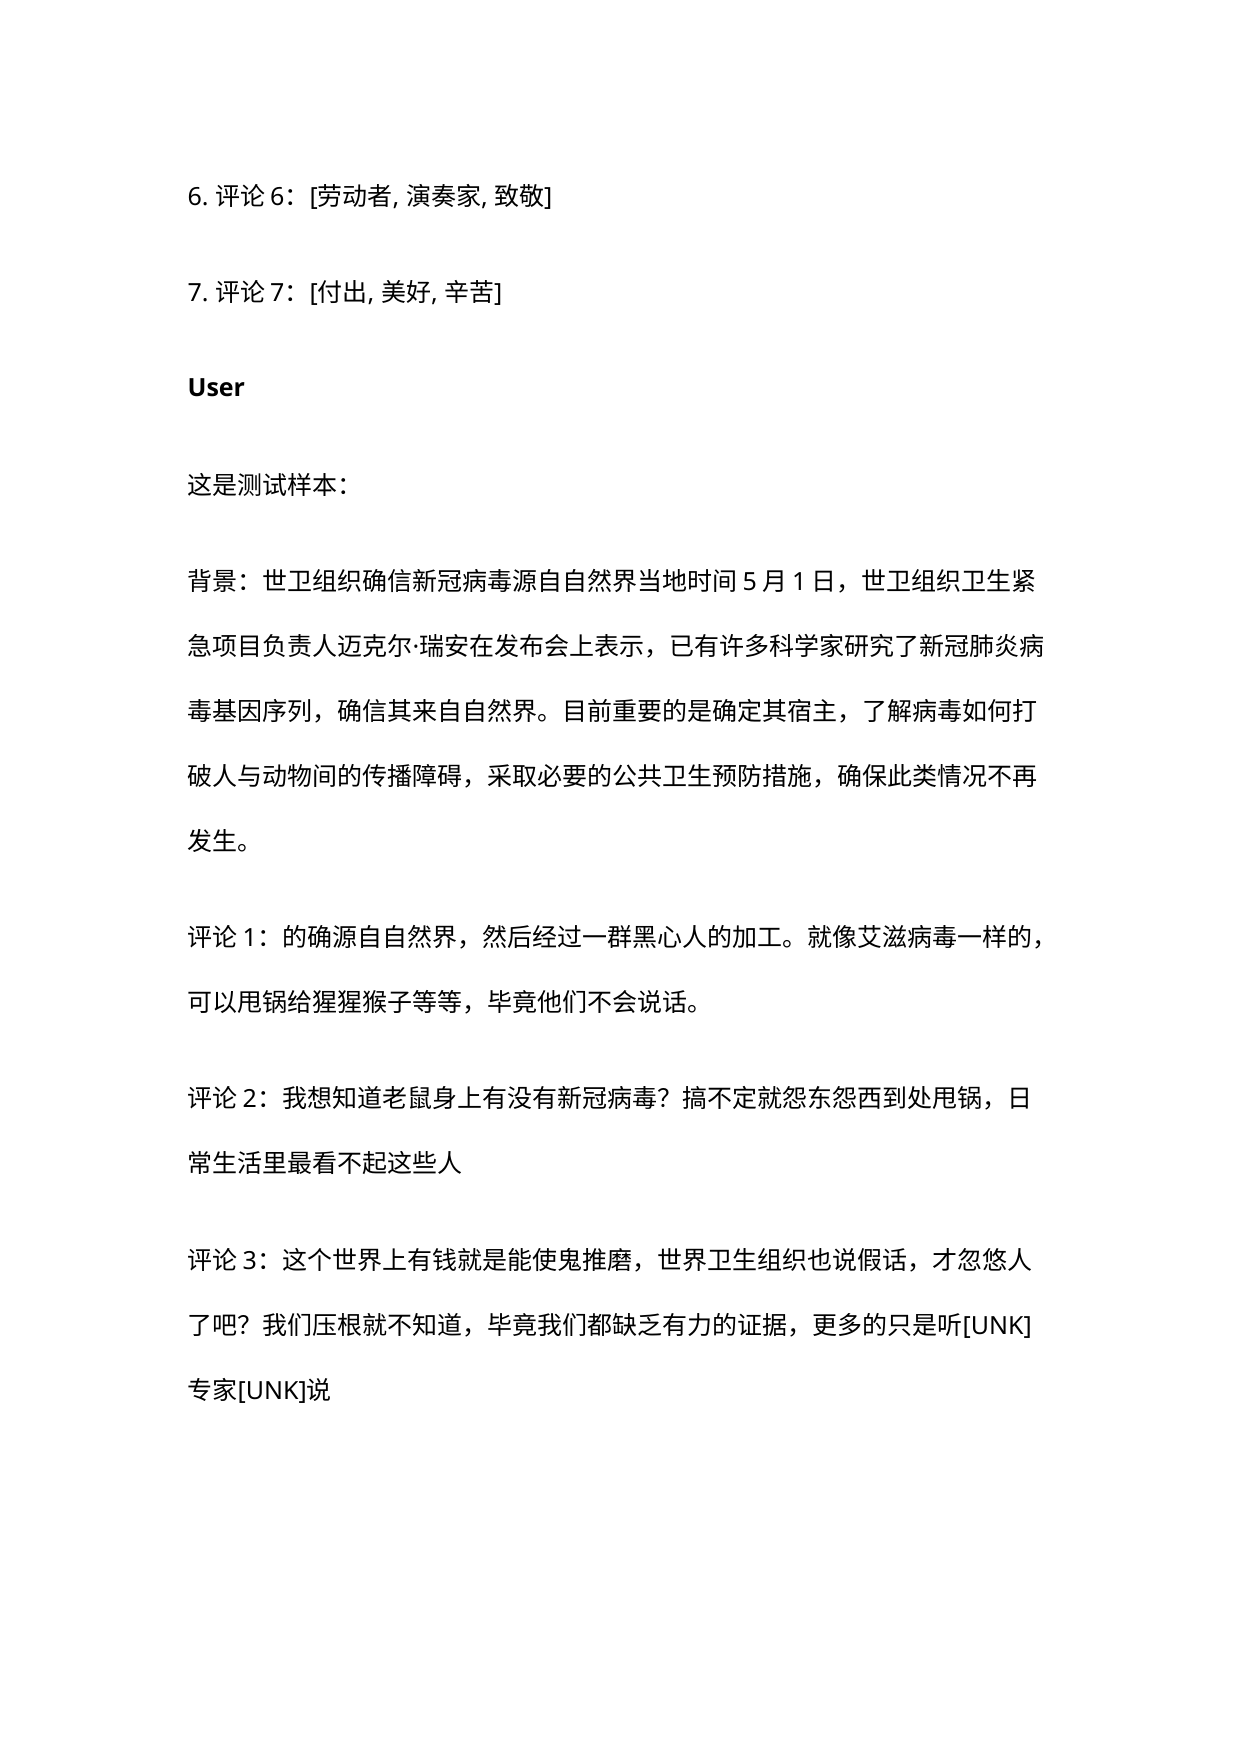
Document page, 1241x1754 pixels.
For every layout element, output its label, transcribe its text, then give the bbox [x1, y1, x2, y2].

text 这是测试样本： [187, 451, 1053, 516]
text 评论3：这个世界上有钱就是能使鬼推磨，世界卫生组织也说假话，才忽悠人了吧？我们压根就不知道，毕竟我们都缺乏有力的证据，更多的只是听[UNK]专家[UNK]说 [187, 1226, 1053, 1421]
text 背景：世卫组织确信新冠病毒源自自然界当地时间5月1日，世卫组织卫生紧急项目负责人迈克尔·瑞安在发布会上表示，已有许多科学家研究了新冠肺炎病毒基因序列，确信其来自自然界。目前重要的是确定其宿主，了解病毒如何打破人与动物间的传播障碍，采取必要的公共卫生预防措施，确保此类情况不再发生。 [187, 547, 1053, 872]
text 7. 评论7：[付出, 美好, 辛苦] [187, 258, 1053, 323]
text 6. 评论6：[劳动者, 演奏家, 致敬] [187, 162, 1053, 227]
text 评论1：的确源自自然界，然后经过一群黑心人的加工。就像艾滋病毒一样的，可以甩锅给猩猩猴子等等，毕竟他们不会说话。 [187, 903, 1053, 1033]
text User [187, 354, 1053, 419]
text 评论2：我想知道老鼠身上有没有新冠病毒？搞不定就怨东怨西到处甩锅，日常生活里最看不起这些人 [187, 1064, 1053, 1194]
